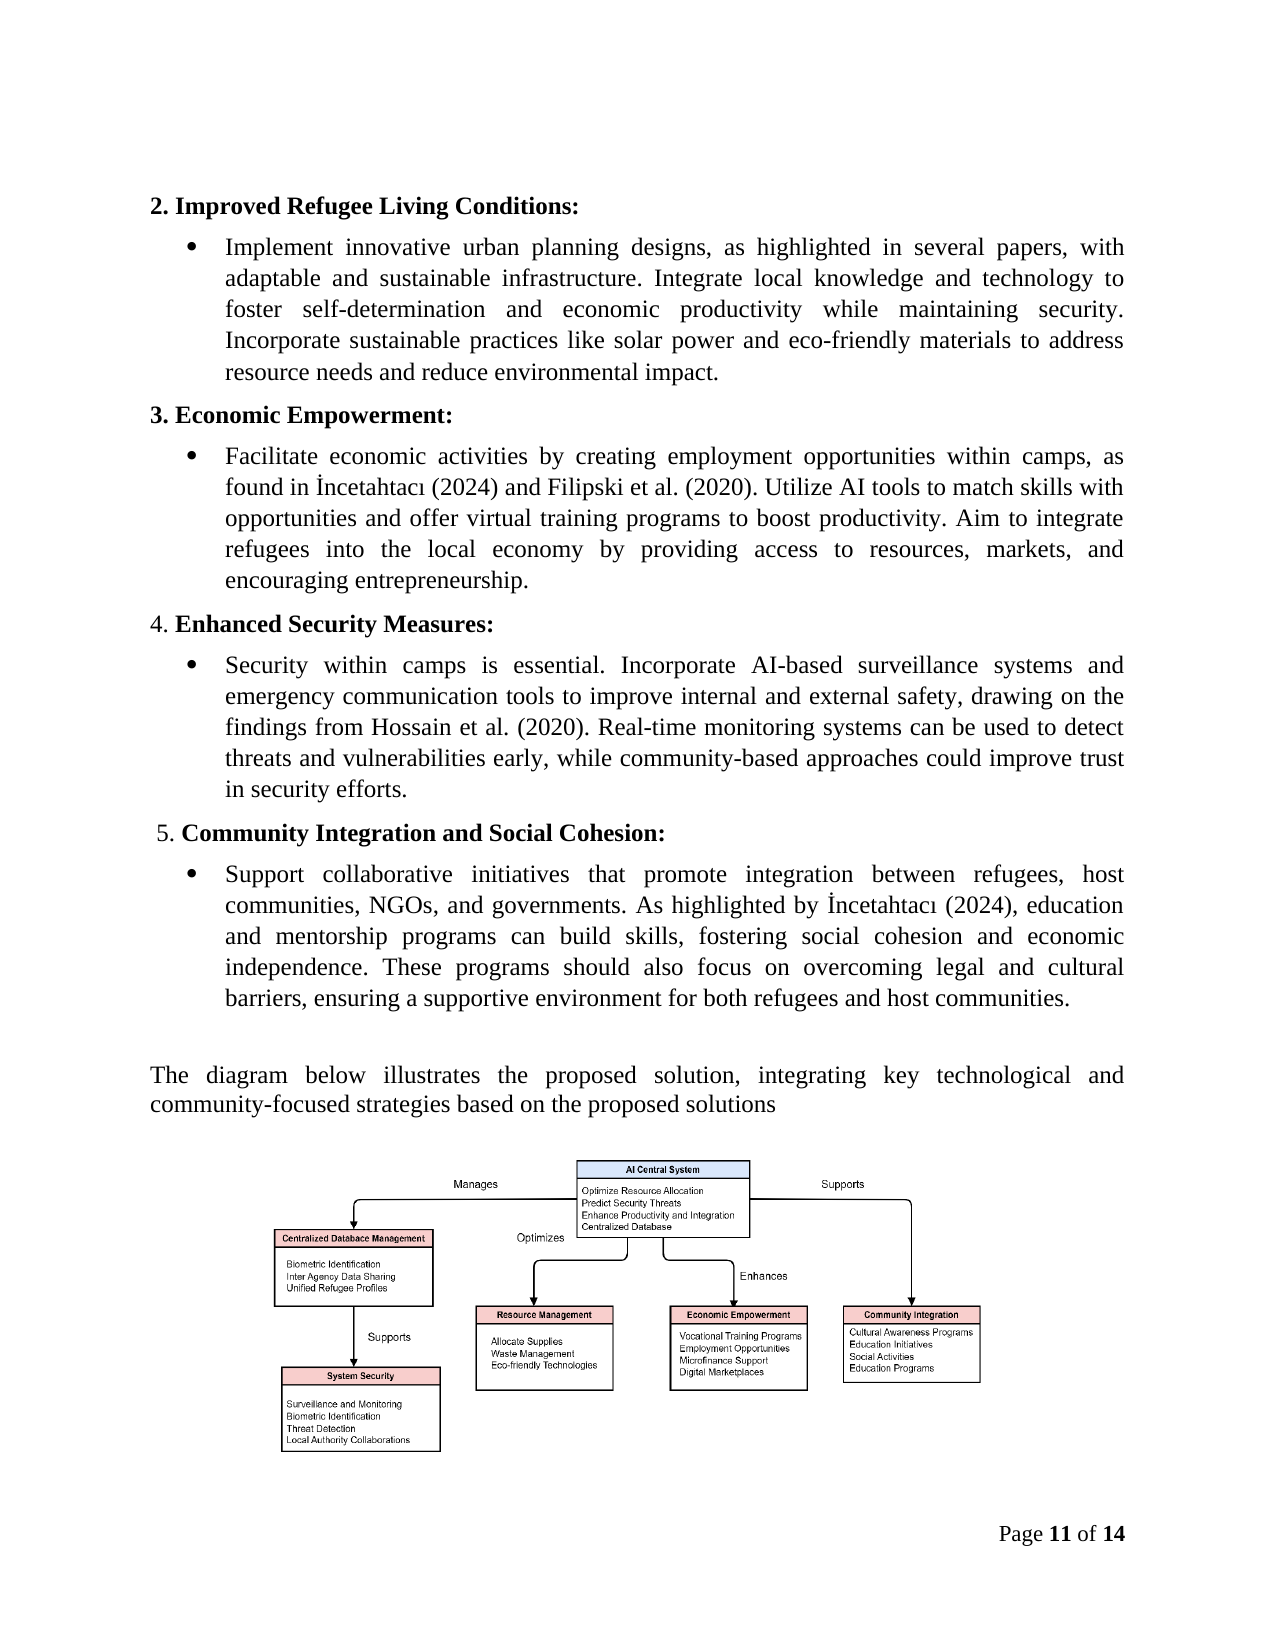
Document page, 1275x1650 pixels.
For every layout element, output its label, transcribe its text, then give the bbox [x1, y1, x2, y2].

list Security within camps is essential. Incorporate AI-based surveillance systems and emergency communication tools to improve internal and external safety, drawing on the findings from Hossain et al. (2020). Real-time monitoring systems can be used to detect threats and vulnerabilities early, while community-based approaches could improve trust in security efforts. [187, 766, 1125, 919]
text 3. Economic Empowerment: [150, 516, 1125, 545]
list Implement innovative urban planning designs, as highlighted in several papers, with adaptable and sustainable infrastructure. Integrate local knowledge and technology to foster self-determination and economic productivity while maintaining security. Incorporate sustainable practices like solar power and eco-friendly materials to address resource needs and reduce environmental impact. [187, 348, 1125, 501]
text 2. Improved Refugee Living Conditions: [150, 307, 1125, 336]
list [187, 150, 1125, 210]
text 5. Community Integration and Social Cohesion: [150, 934, 1125, 963]
text 4. Enhanced Security Measures: [150, 725, 1125, 754]
list Facilitate economic activities by creating employment opportunities within camps, as found in İncetahtacı (2024) and Filipski et al. (2020). Utilize AI tools to match skills with opportunities and offer virtual training programs to boost productivity. Aim to integrate refugees into the local economy by providing access to resources, markets, and encouraging entrepreneurship. [187, 557, 1125, 710]
text The diagram below illustrates the proposed solution, integrating key technological and community-focused strategies based on the proposed solutions [150, 1176, 1125, 1233]
list Support collaborative initiatives that promote integration between refugees, host communities, NGOs, and governments. As highlighted by İncetahtacı (2024), education and mentorship programs can build skills, fostering social cohesion and economic independence. These programs should also focus on overcoming legal and cultural barriers, ensuring a supportive environment for both refugees and host communities. [187, 975, 1125, 1128]
picture [238, 1238, 1037, 1581]
